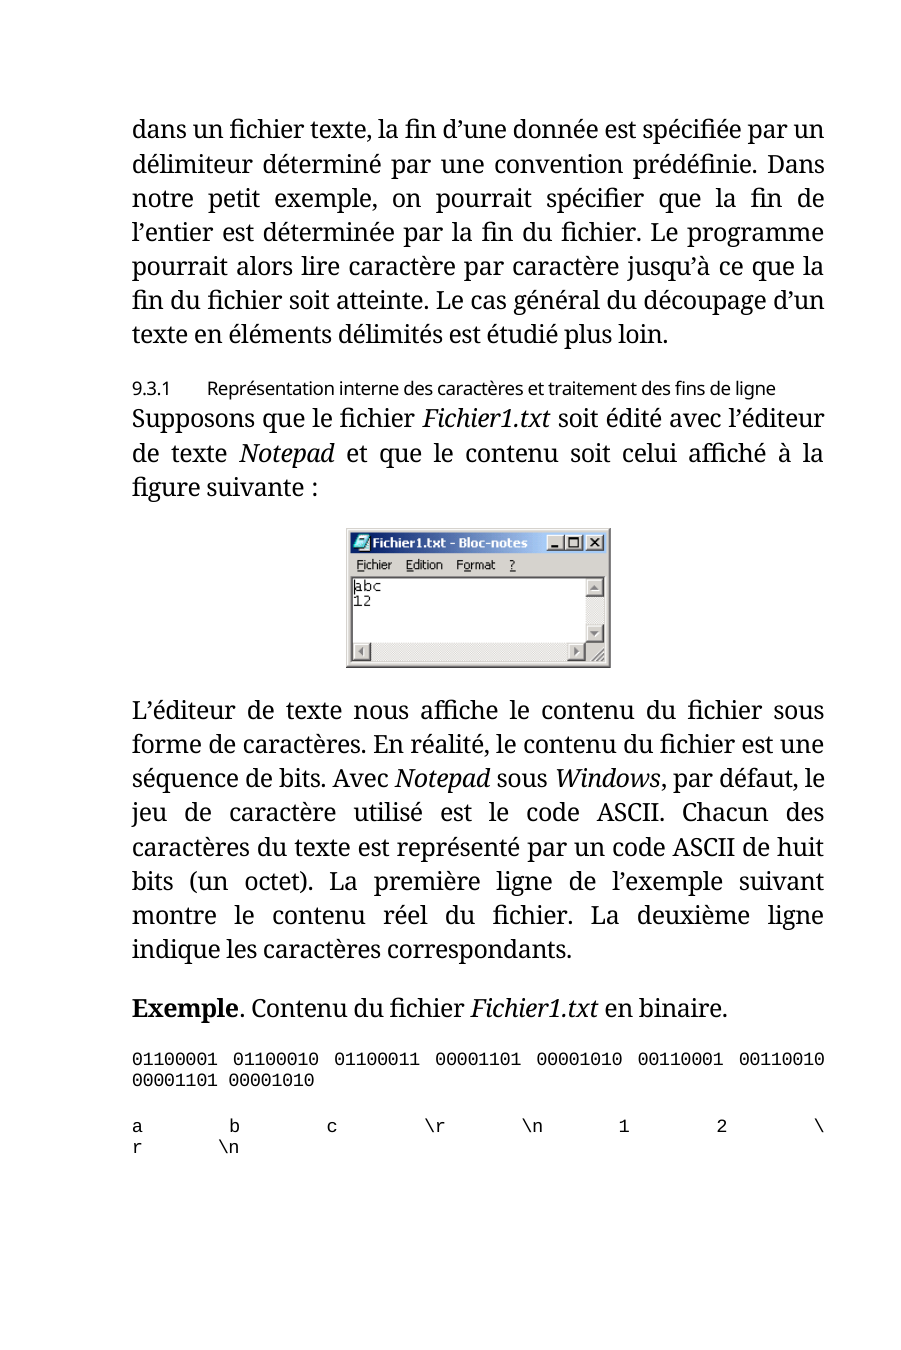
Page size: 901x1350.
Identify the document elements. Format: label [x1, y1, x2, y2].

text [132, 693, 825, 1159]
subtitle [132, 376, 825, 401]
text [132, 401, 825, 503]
picture [346, 528, 611, 668]
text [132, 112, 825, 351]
